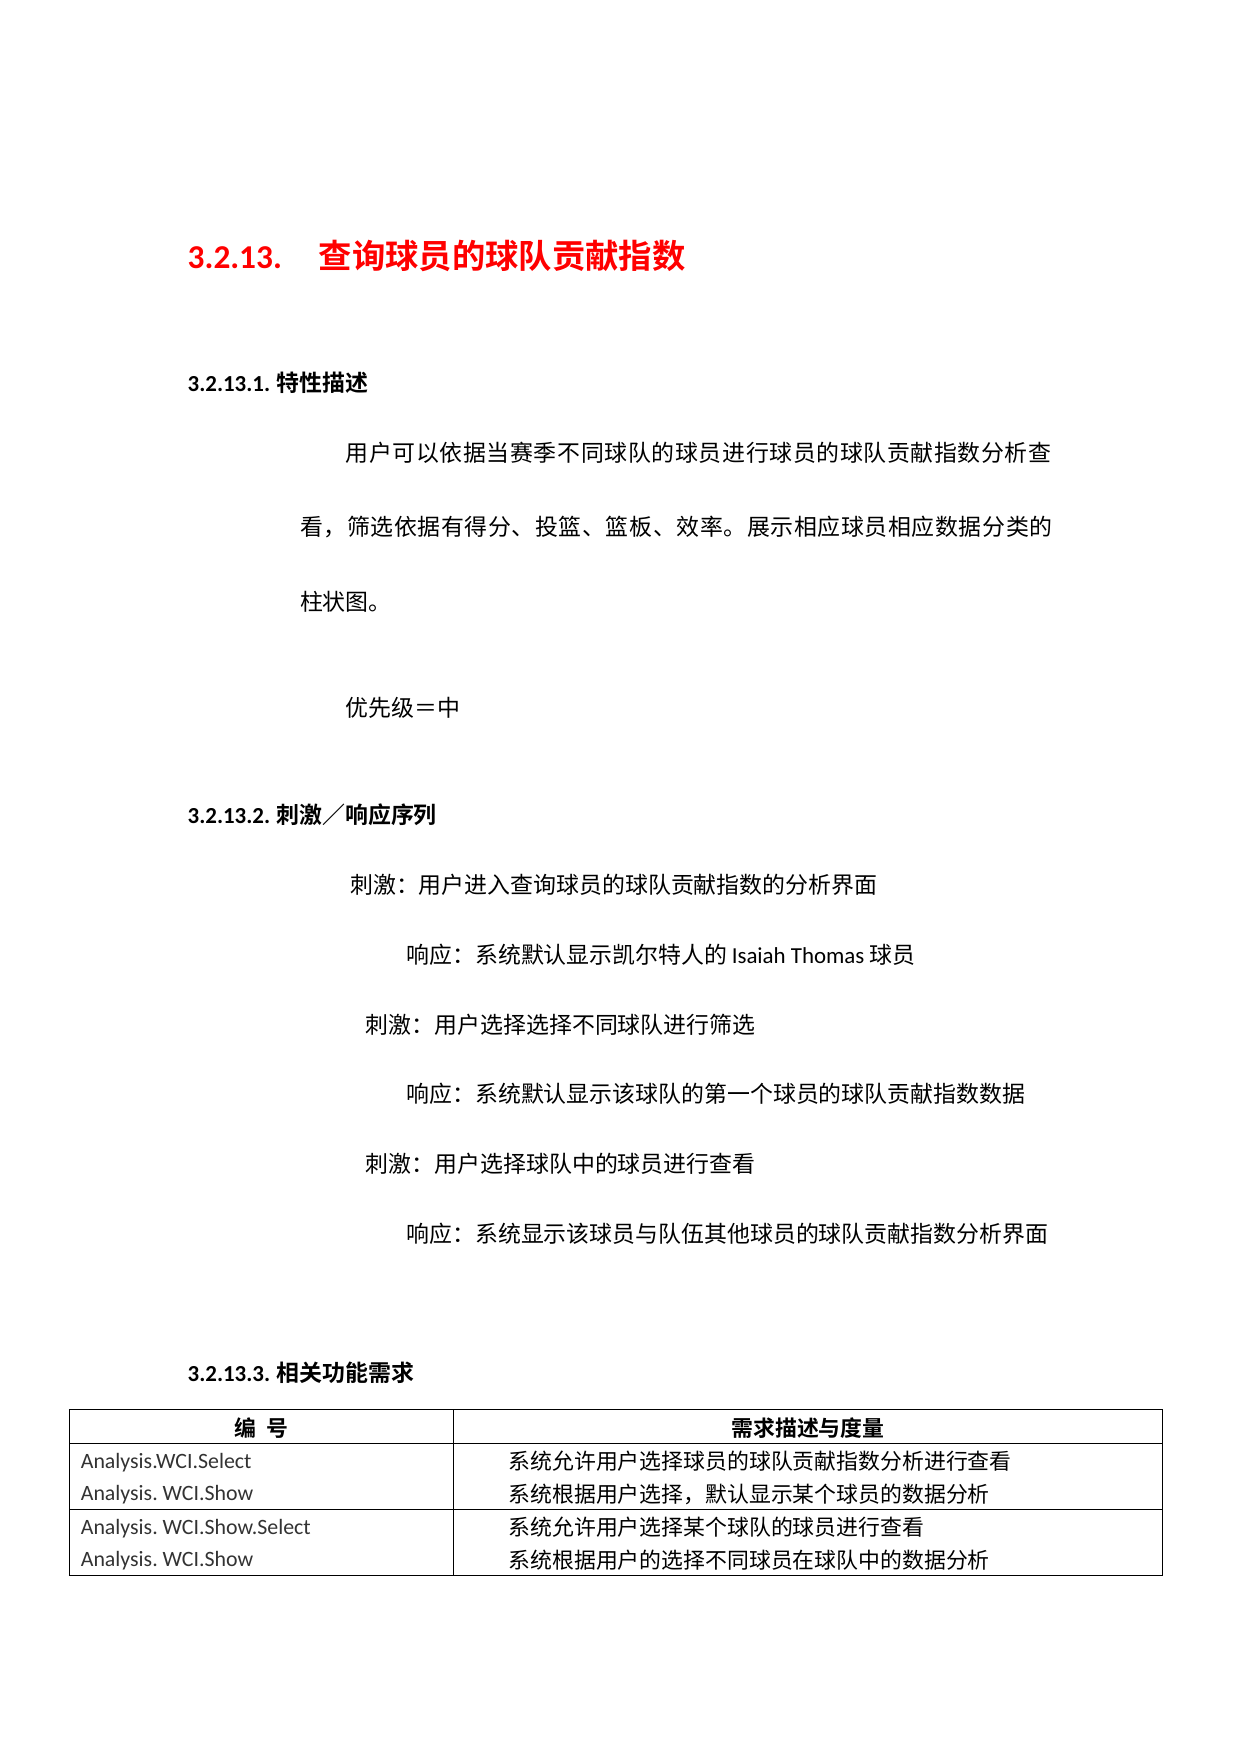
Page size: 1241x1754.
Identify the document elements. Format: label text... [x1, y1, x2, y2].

table_cell Analysis. WCI.Show.Select Analysis. WCI.Show [70, 1510, 453, 1575]
list 响应：系统默认显示凯尔特人的Isaiah Thomas球员 [400, 921, 1053, 986]
text 刺激：用户选择选择不同球队进行筛选 [366, 991, 1053, 1056]
subtitle 查询球员的球队贡献指数 [187, 222, 1053, 287]
list 响应：系统显示该球员与队伍其他球员的球队贡献指数分析界面 [400, 1200, 1053, 1265]
table_header 编 号 [70, 1410, 453, 1443]
table_cell 系统允许用户选择球员的球队贡献指数分析进行查看 系统根据用户选择，默认显示某个球员的数据分析 [454, 1444, 1162, 1509]
list 特性描述 [187, 349, 1053, 414]
list 刺激：用户进入查询球员的球队贡献指数的分析界面 [300, 851, 1053, 916]
list 相关功能需求 [187, 1339, 1053, 1404]
list 优先级＝中 [300, 674, 1053, 739]
list 用户可以依据当赛季不同球队的球员进行球员的球队贡献指数分析查看，筛选依据有得分、投篮、篮板、效率。展示相应球员相应数据分类的柱状图。 [300, 419, 1053, 633]
text 刺激：用户选择球队中的球员进行查看 [366, 1130, 1053, 1195]
table_header 需求描述与度量 [454, 1410, 1162, 1443]
list 刺激／响应序列 [187, 781, 1053, 846]
table_cell Analysis.WCI.Select Analysis. WCI.Show [70, 1444, 453, 1509]
list 响应：系统默认显示该球队的第一个球员的球队贡献指数数据 [400, 1061, 1053, 1126]
table_cell 系统允许用户选择某个球队的球员进行查看 系统根据用户的选择不同球员在球队中的数据分析 [454, 1510, 1162, 1575]
